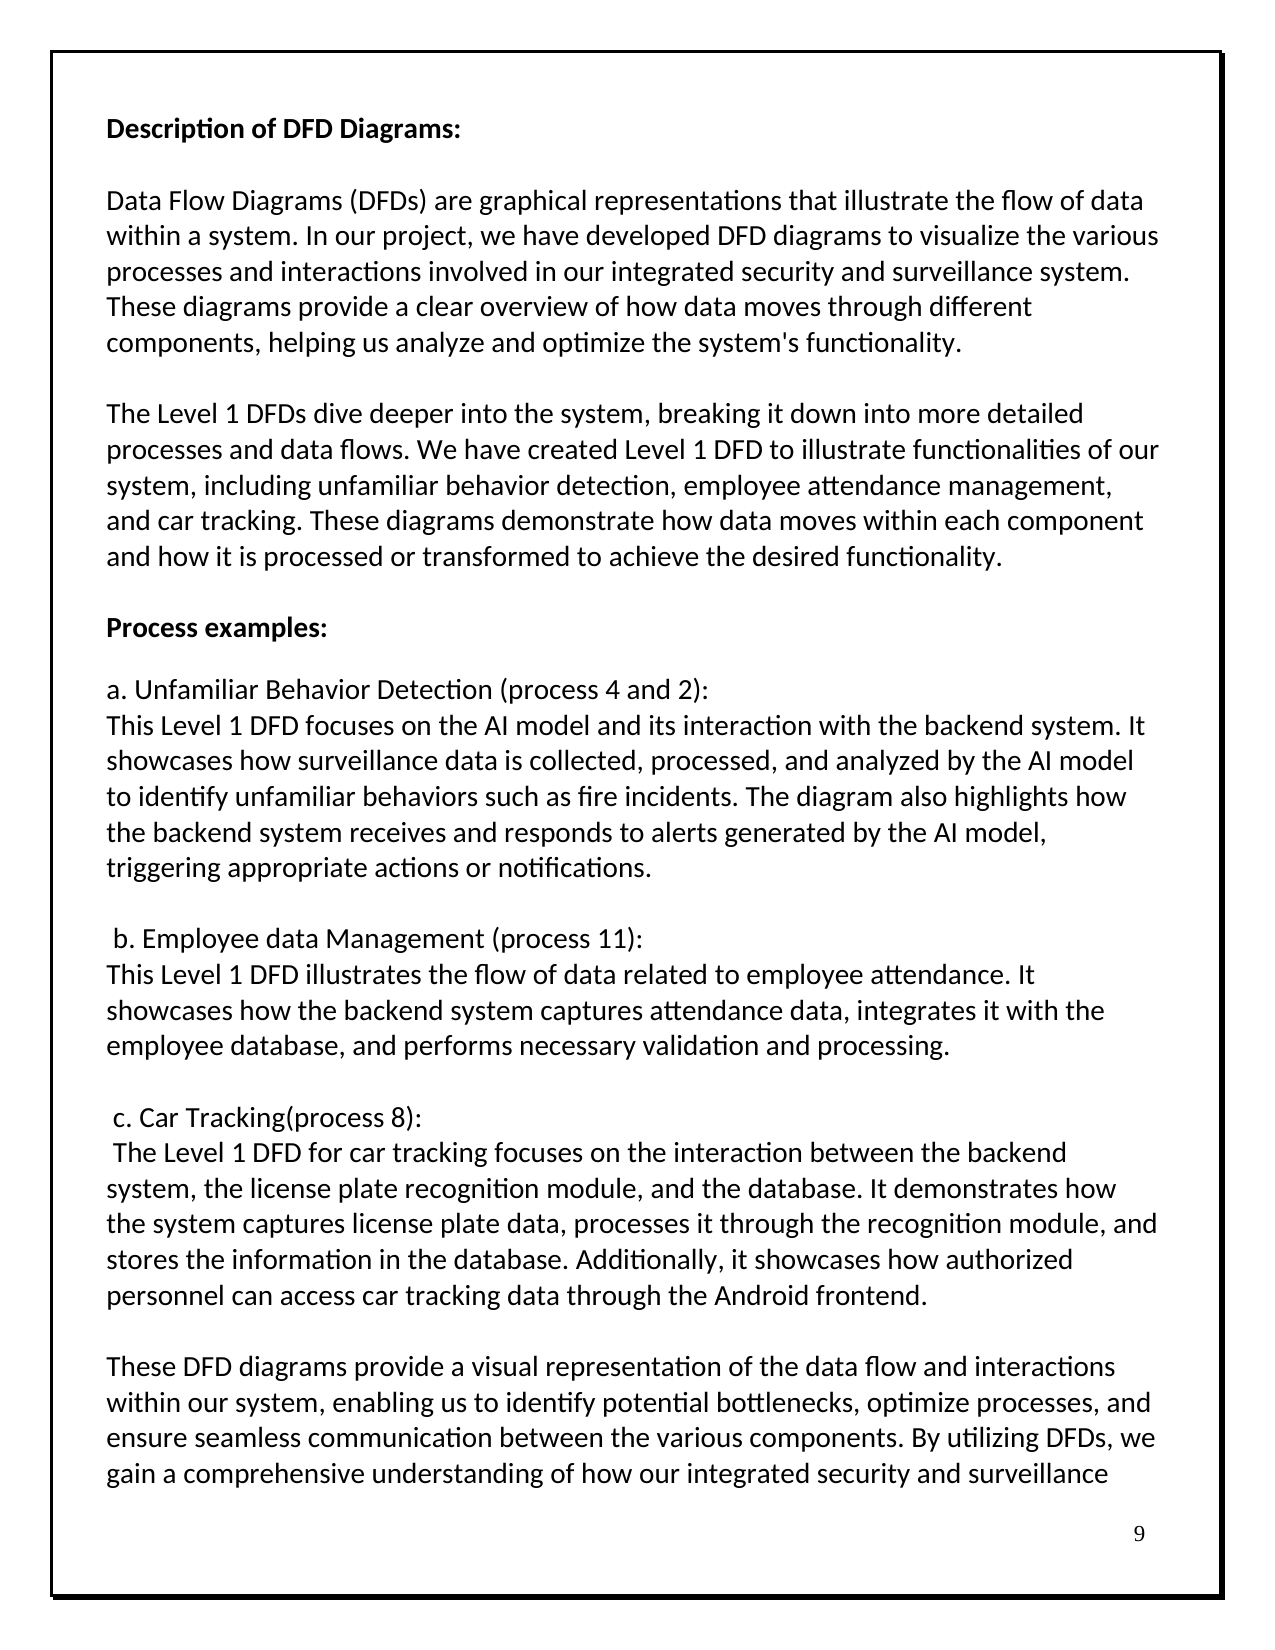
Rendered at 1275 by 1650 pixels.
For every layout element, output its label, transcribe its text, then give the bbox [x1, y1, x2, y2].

text This Level 1 DFD focuses on the AI model and its interaction with the backend system. It showcases how surveillance data is collected, processed, and analyzed by the AI model to identify unfamiliar behaviors such as fire incidents. The diagram also highlights how the backend system receives and responds to alerts generated by the AI model, triggering appropriate actions or notifications. [106, 707, 1163, 885]
text b. Employee data Management (process 11): [106, 921, 1163, 956]
text The Level 1 DFDs dive deeper into the system, breaking it down into more detailed processes and data flows. We have created Level 1 DFD to illustrate functionalities of our system, including unfamiliar behavior detection, employee attendance management, and car tracking. These diagrams demonstrate how data moves within each component and how it is processed or transformed to achieve the desired functionality. [106, 395, 1163, 573]
text Data Flow Diagrams (DFDs) are graphical representations that illustrate the flow of data within a system. In our project, we have developed DFD diagrams to visualize the various processes and interactions involved in our integrated security and surveillance system. These diagrams provide a clear overview of how data moves through different components, helping us analyze and optimize the system's functionality. [106, 182, 1163, 360]
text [106, 1348, 1163, 1491]
text This Level 1 DFD illustrates the flow of data related to employee attendance. It showcases how the backend system captures attendance data, integrates it with the employee database, and performs necessary validation and processing. [106, 956, 1163, 1063]
text Process examples: [106, 609, 1163, 645]
text a. Unfamiliar Behavior Detection (process 4 and 2): [106, 671, 1163, 707]
text c. Car Tracking(process 8): [106, 1099, 1163, 1134]
text The Level 1 DFD for car tracking focuses on the interaction between the backend system, the license plate recognition module, and the database. It demonstrates how the system captures license plate data, processes it through the recognition module, and stores the information in the database. Additionally, it showcases how authorized personnel can access car tracking data through the Android frontend. [106, 1134, 1163, 1312]
text Description of DFD Diagrams: [106, 110, 1163, 146]
